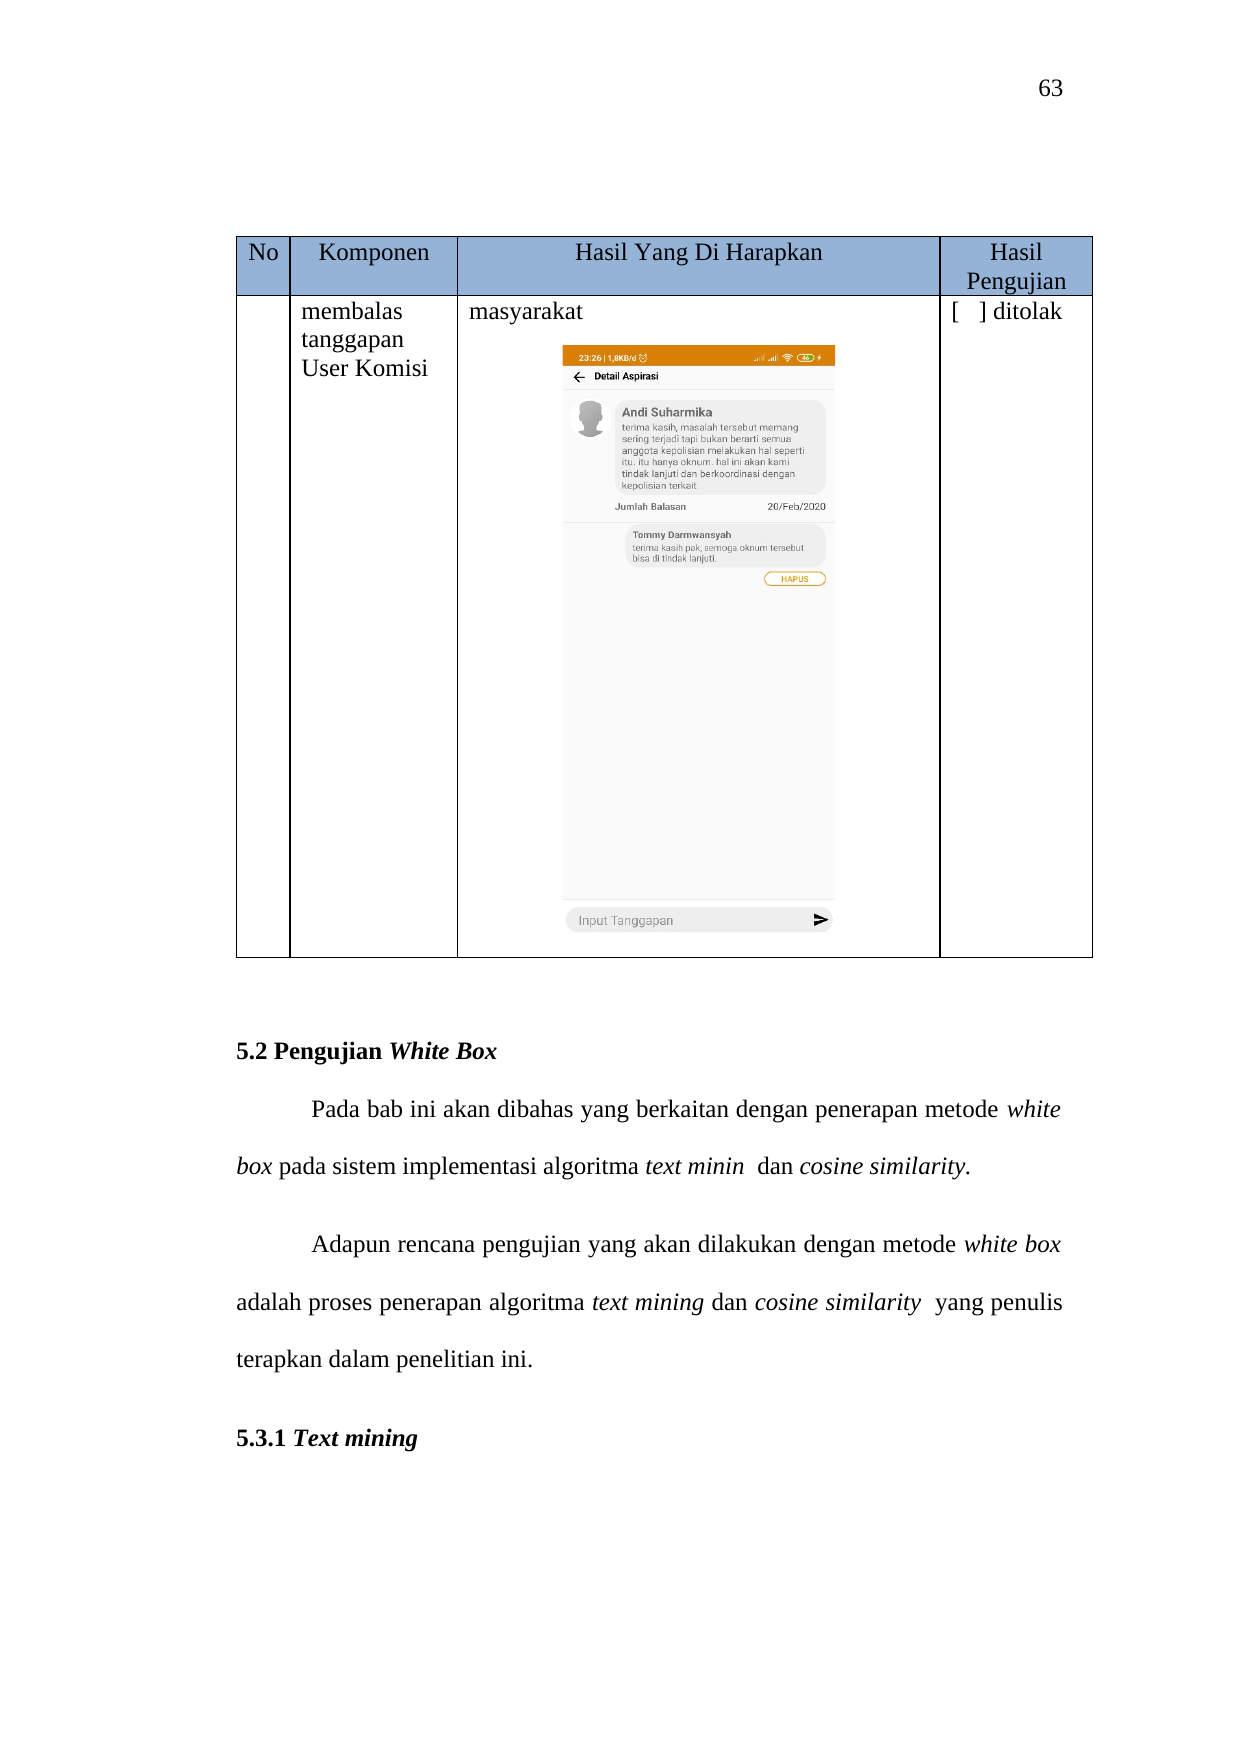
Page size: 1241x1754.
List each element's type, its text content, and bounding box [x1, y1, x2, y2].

picture [562, 345, 836, 936]
table_cell Balasan tanggapan berhasil dikirim oleh masyarakat [458, 296, 939, 957]
table_cell 8 [237, 296, 289, 957]
table_header Hasil Yang Di Harapkan [458, 237, 939, 295]
table_header No [237, 237, 289, 295]
text 5.3.1 Text mining [236, 1423, 1063, 1452]
text Pada bab ini akan dibahas yang berkaitan dengan penerapan metode white box pada sistem implementasi algoritma text minin dan cosine similarity. [236, 1094, 1063, 1180]
text Adapun rencana pengujian yang akan dilakukan dengan metode white box adalah proses penerapan algoritma text mining dan cosine similarity yang penulis terapkan dalam penelitian ini. [236, 1229, 1063, 1373]
table_cell [] diterima [ ] ditolak [941, 296, 1092, 957]
table_header Komponen [291, 237, 457, 295]
table_cell Masyarakat membalas tanggapan User Komisi [291, 296, 457, 957]
table_header Hasil Pengujian [941, 237, 1092, 295]
text 5.2 Pengujian White Box [236, 1036, 1063, 1065]
